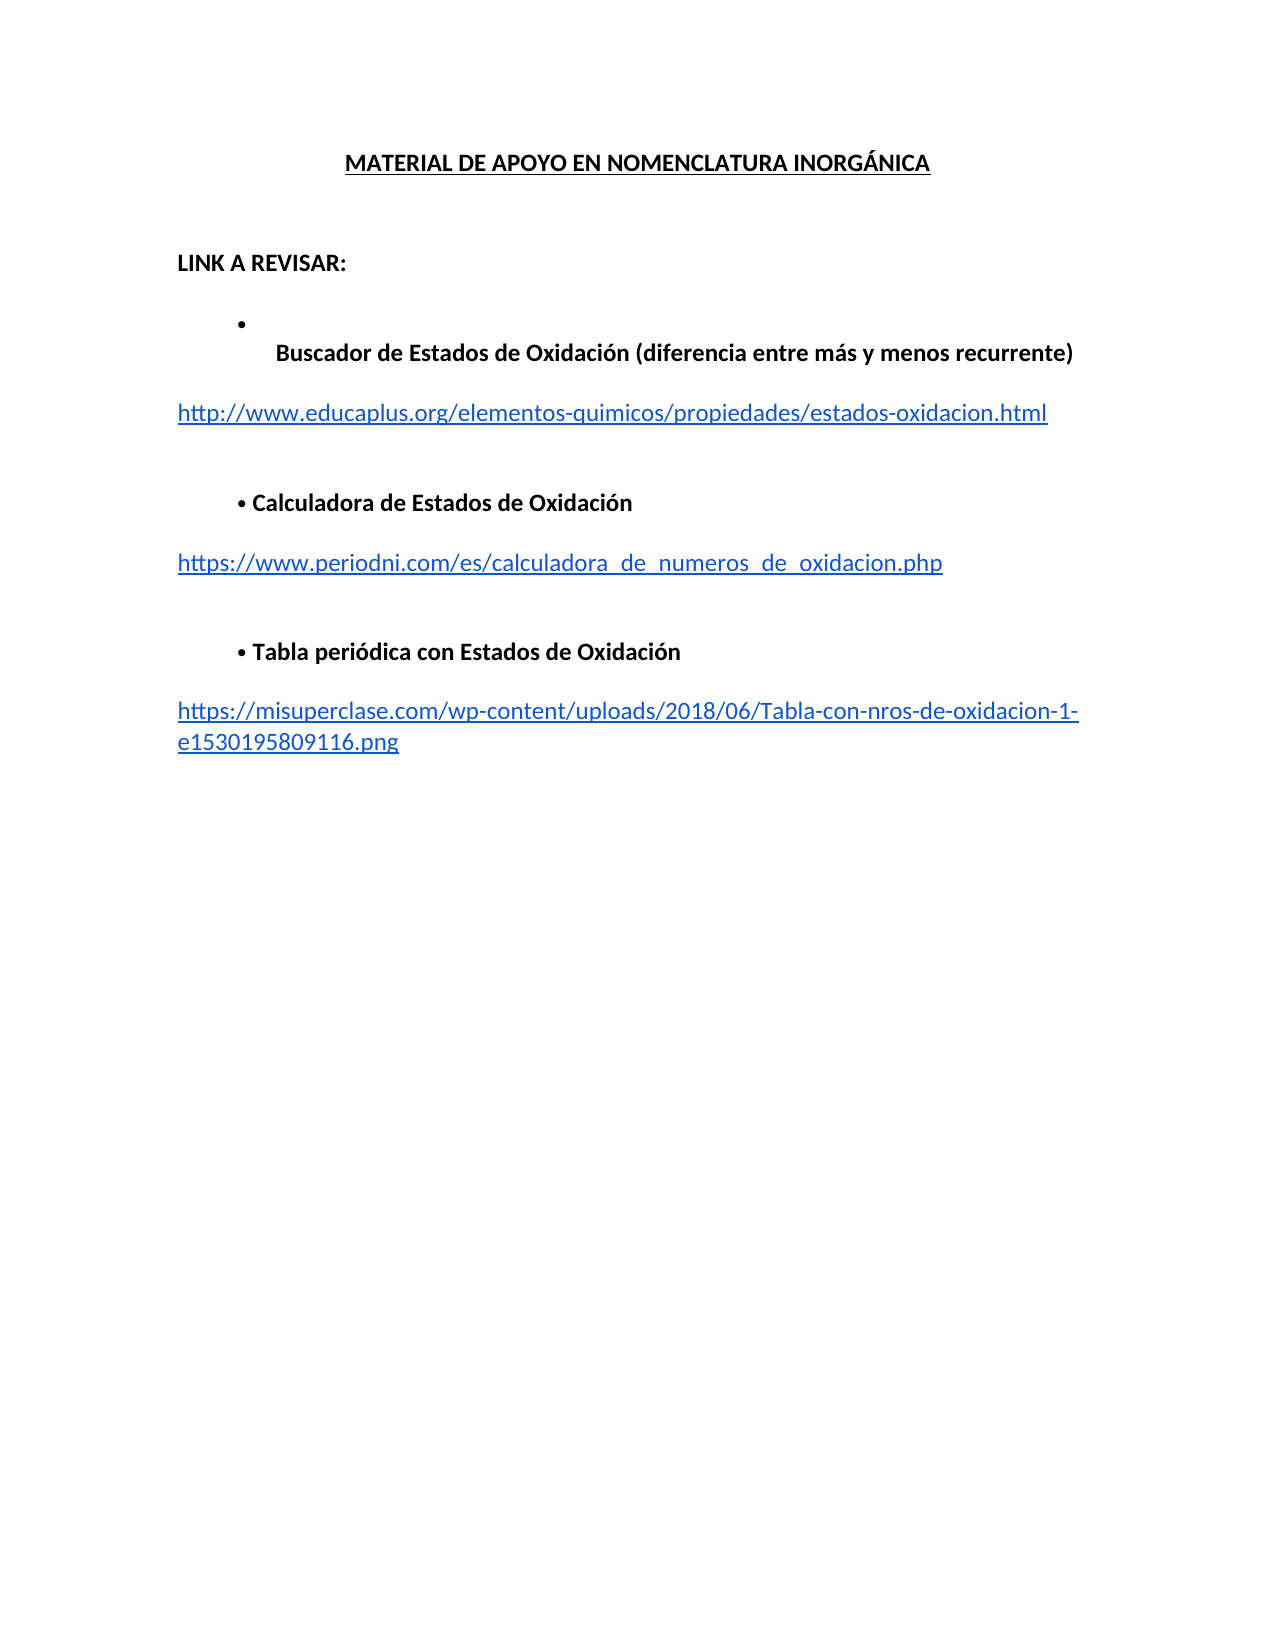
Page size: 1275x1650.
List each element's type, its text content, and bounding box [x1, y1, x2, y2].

text MATERIAL DE APOYO EN NOMENCLATURA INORGÁNICA [177, 148, 1098, 178]
text https://misuperclase.com/wp-content/uploads/2018/06/Tabla-con-nros-de-oxidacion-1-e1530195809116.png [177, 695, 1098, 756]
text LINK A REVISAR: [177, 247, 1098, 277]
text http://www.educaplus.org/elementos-quimicos/propiedades/estados-oxidacion.html [177, 397, 1098, 428]
list Calculadora de Estados de Oxidación [238, 487, 1098, 518]
list Tabla periódica con Estados de Oxidación [238, 636, 1098, 666]
text https://www.periodni.com/es/calculadora_de_numeros_de_oxidacion.php [177, 547, 1098, 578]
list Buscador de Estados de Oxidación (diferencia entre más y menos recurrente) [238, 309, 1098, 368]
